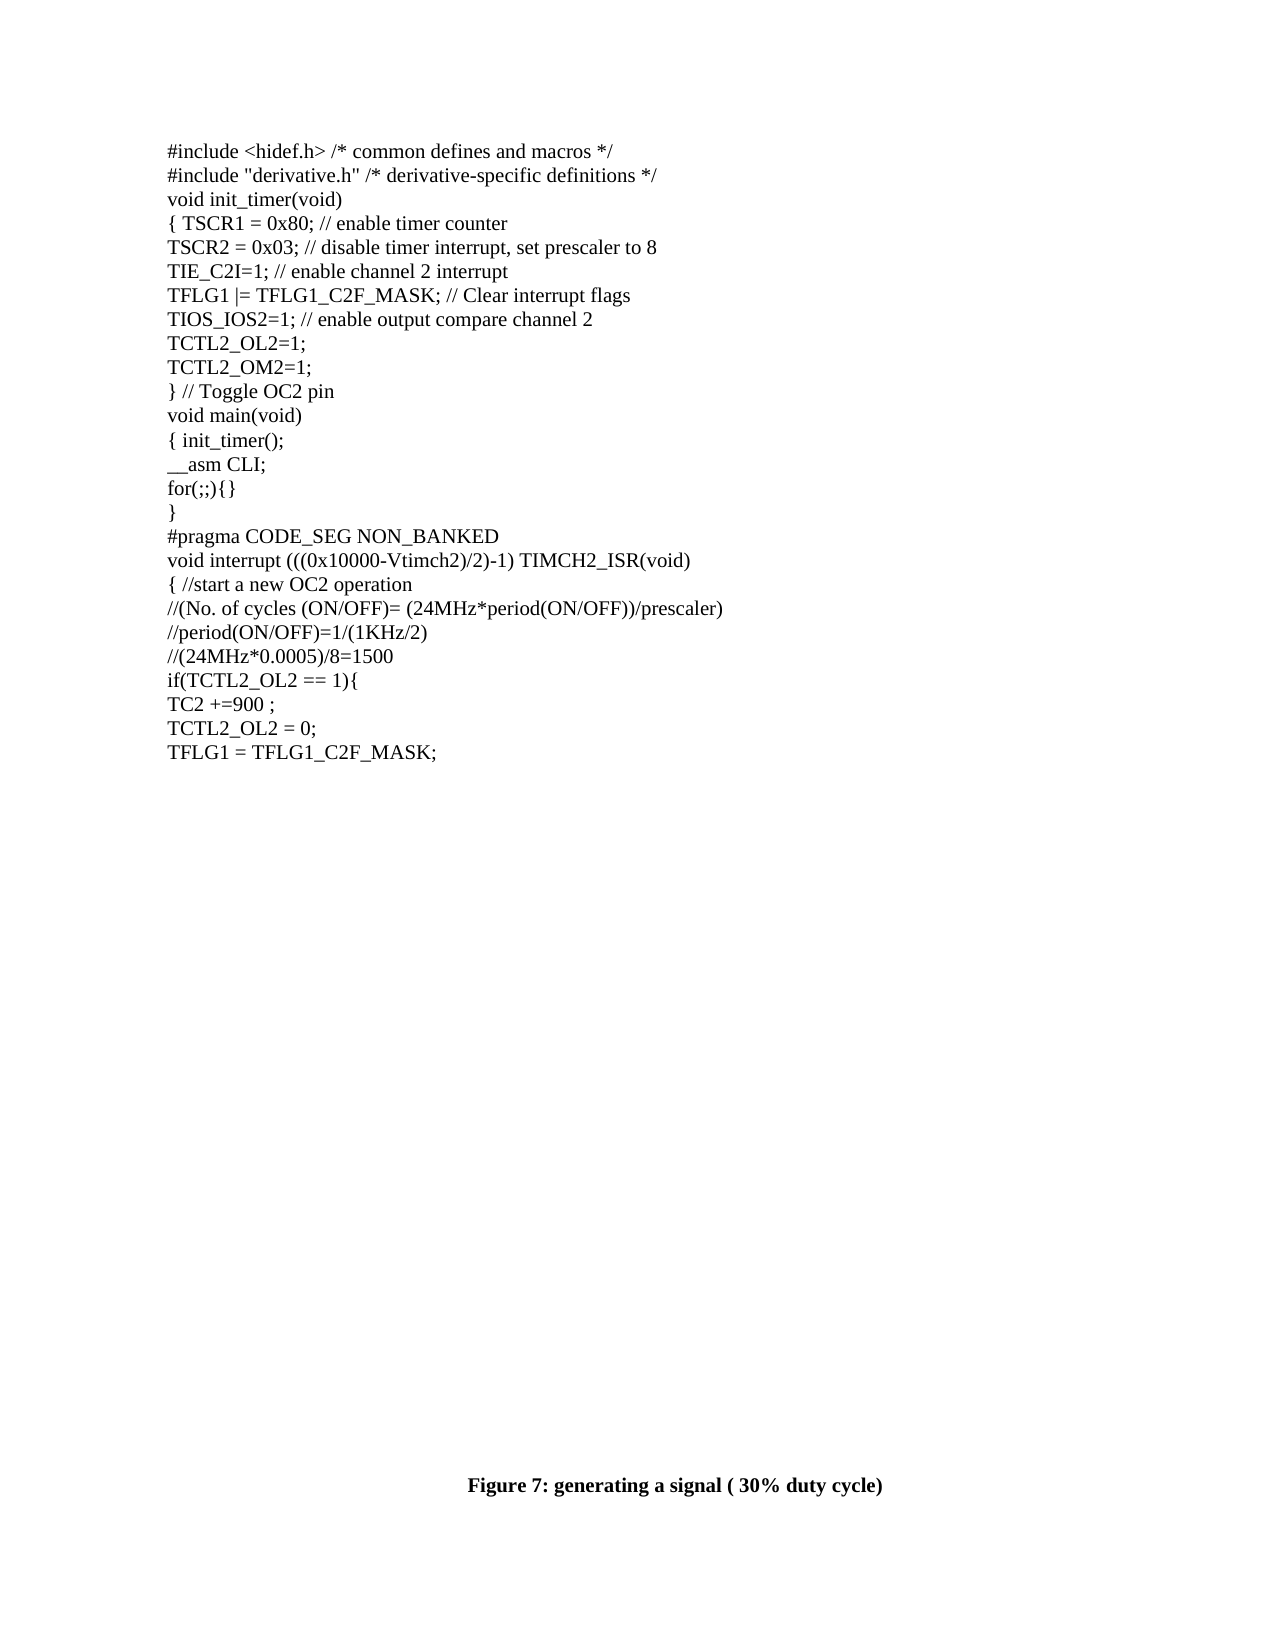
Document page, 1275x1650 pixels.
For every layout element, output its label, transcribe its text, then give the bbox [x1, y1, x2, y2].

text Figure 7: generating a signal ( 30% duty cycle) [225, 1473, 1125, 1497]
